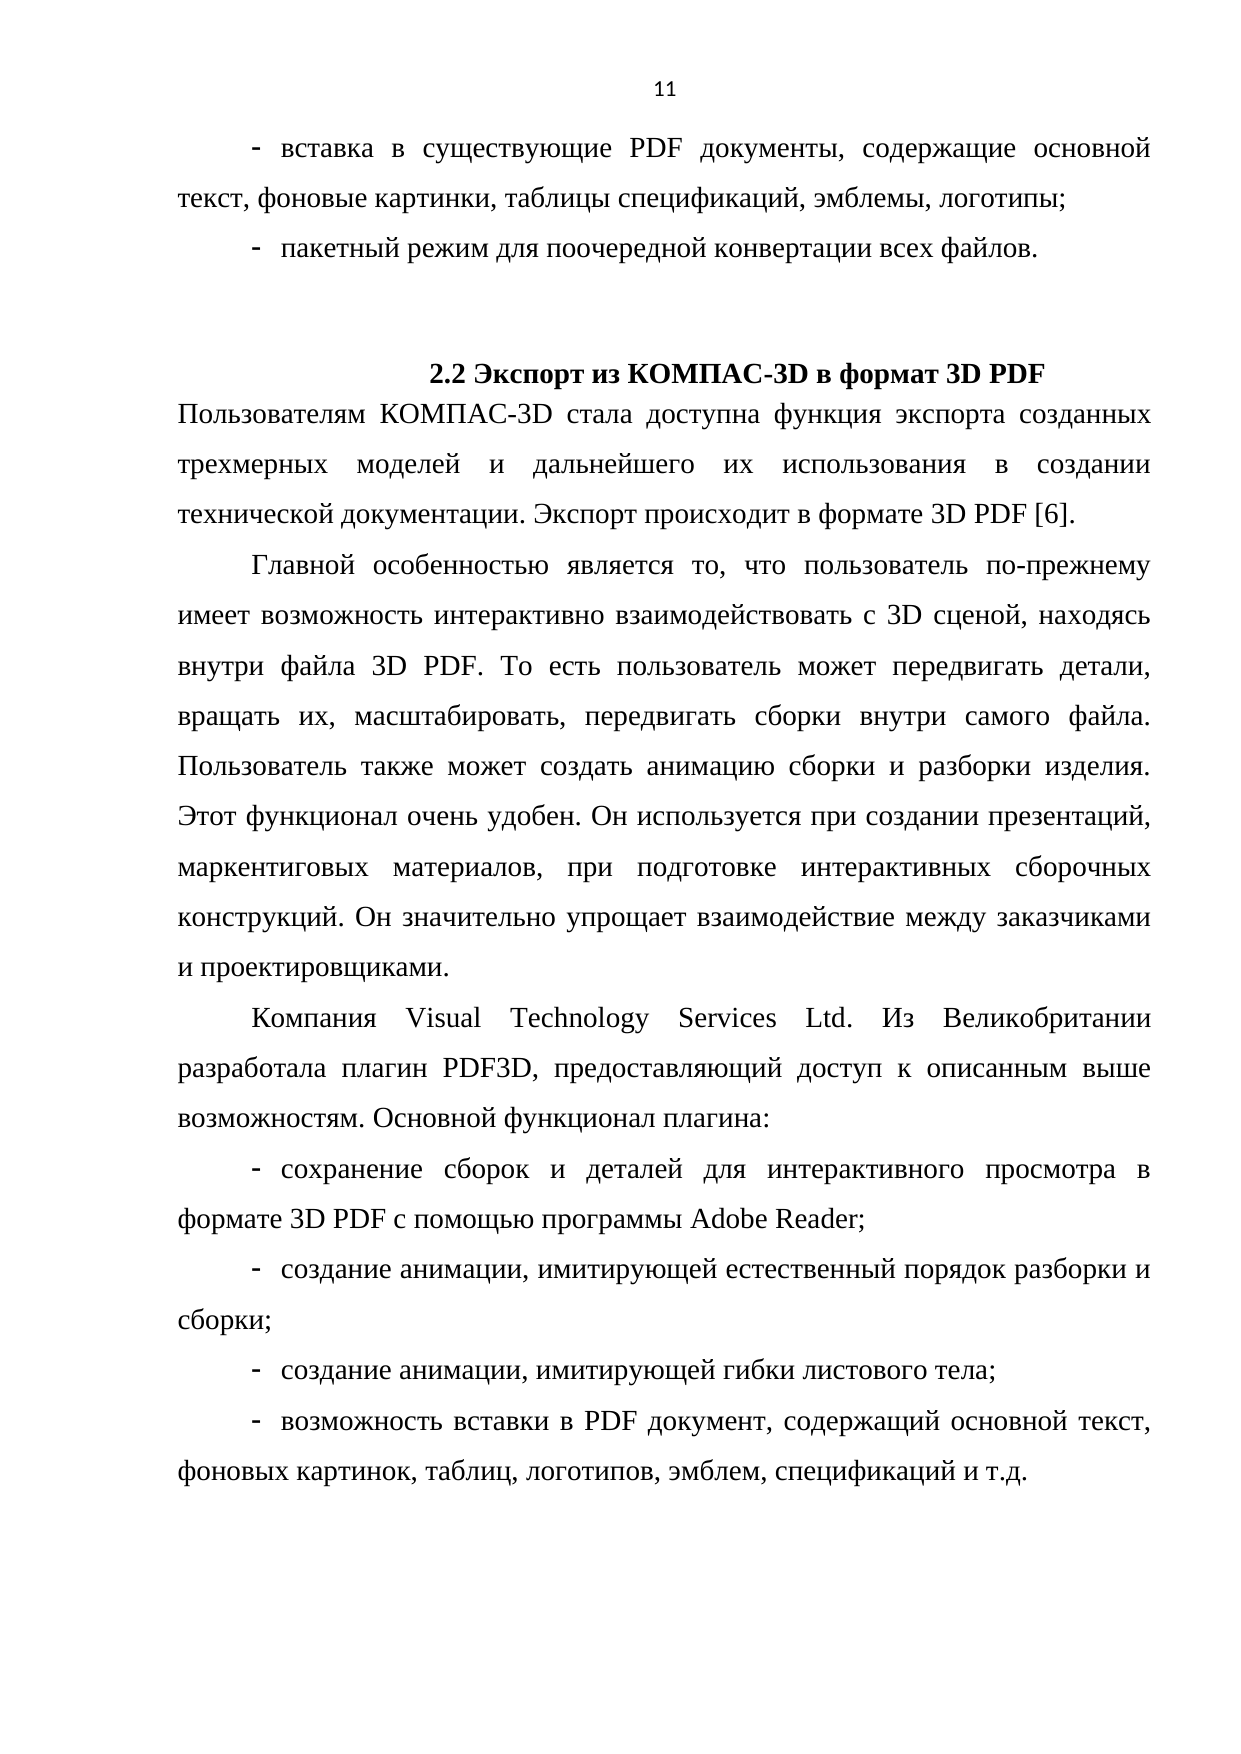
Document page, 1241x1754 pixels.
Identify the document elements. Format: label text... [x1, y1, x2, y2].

text Пользователям КОМПАС-3D стала доступна функция экспорта созданных трехмерных моделей и дальнейшего их использования в создании технической документации. Экспорт происходит в формате 3D PDF [6]. [177, 480, 1152, 530]
list создание анимации, имитирующей гибки листового тела; [177, 1352, 1152, 1386]
subtitle 2.2 Экспорт из КОМПАС-3D в формат 3D PDF [429, 356, 1152, 390]
list сохранение сборок и деталей для интерактивного просмотра в формате 3D PDF с помощью программы Adobe Reader; [177, 1151, 1152, 1235]
text Главной особенностью является то, что пользователь по-прежнему имеет возможность интерактивно взаимодействовать с 3D сценой, находясь внутри файла 3D PDF. То есть пользователь может передвигать детали, вращать их, масштабировать, передвигать сборки внутри самого файла. Пользователь также может создать анимацию сборки и разборки изделия. Этот функционал очень удобен. Он используется при создании презентаций, маркентиговых материалов, при подготовке интерактивных сборочных конструкций. Он значительно упрощает взаимодействие между заказчиками и проектировщиками. [177, 547, 1152, 983]
list вставка в существующие PDF документы, содержащие основной текст, фоновые картинки, таблицы спецификаций, эмблемы, логотипы; [177, 130, 1152, 214]
text Пользователям КОМПАС-3D стала доступна функция экспорта созданных трехмерных моделей и дальнейшего их использования в создании технической документации. Экспорт происходит в формате 3D PDF [6]. [177, 396, 1152, 446]
list возможность вставки в PDF документ, содержащий основной текст, фоновых картинок, таблиц, логотипов, эмблем, спецификаций и т.д. [177, 1403, 1152, 1487]
list пакетный режим для поочередной конвертации всех файлов. [177, 231, 1152, 264]
list создание анимации, имитирующей естественный порядок разборки и сборки; [177, 1251, 1152, 1335]
text Компания Visual Technology Services Ltd. Из Великобритании разработала плагин PDF3D, предоставляющий доступ к описанным выше возможностям. Основной функционал плагина: [177, 1000, 1152, 1134]
